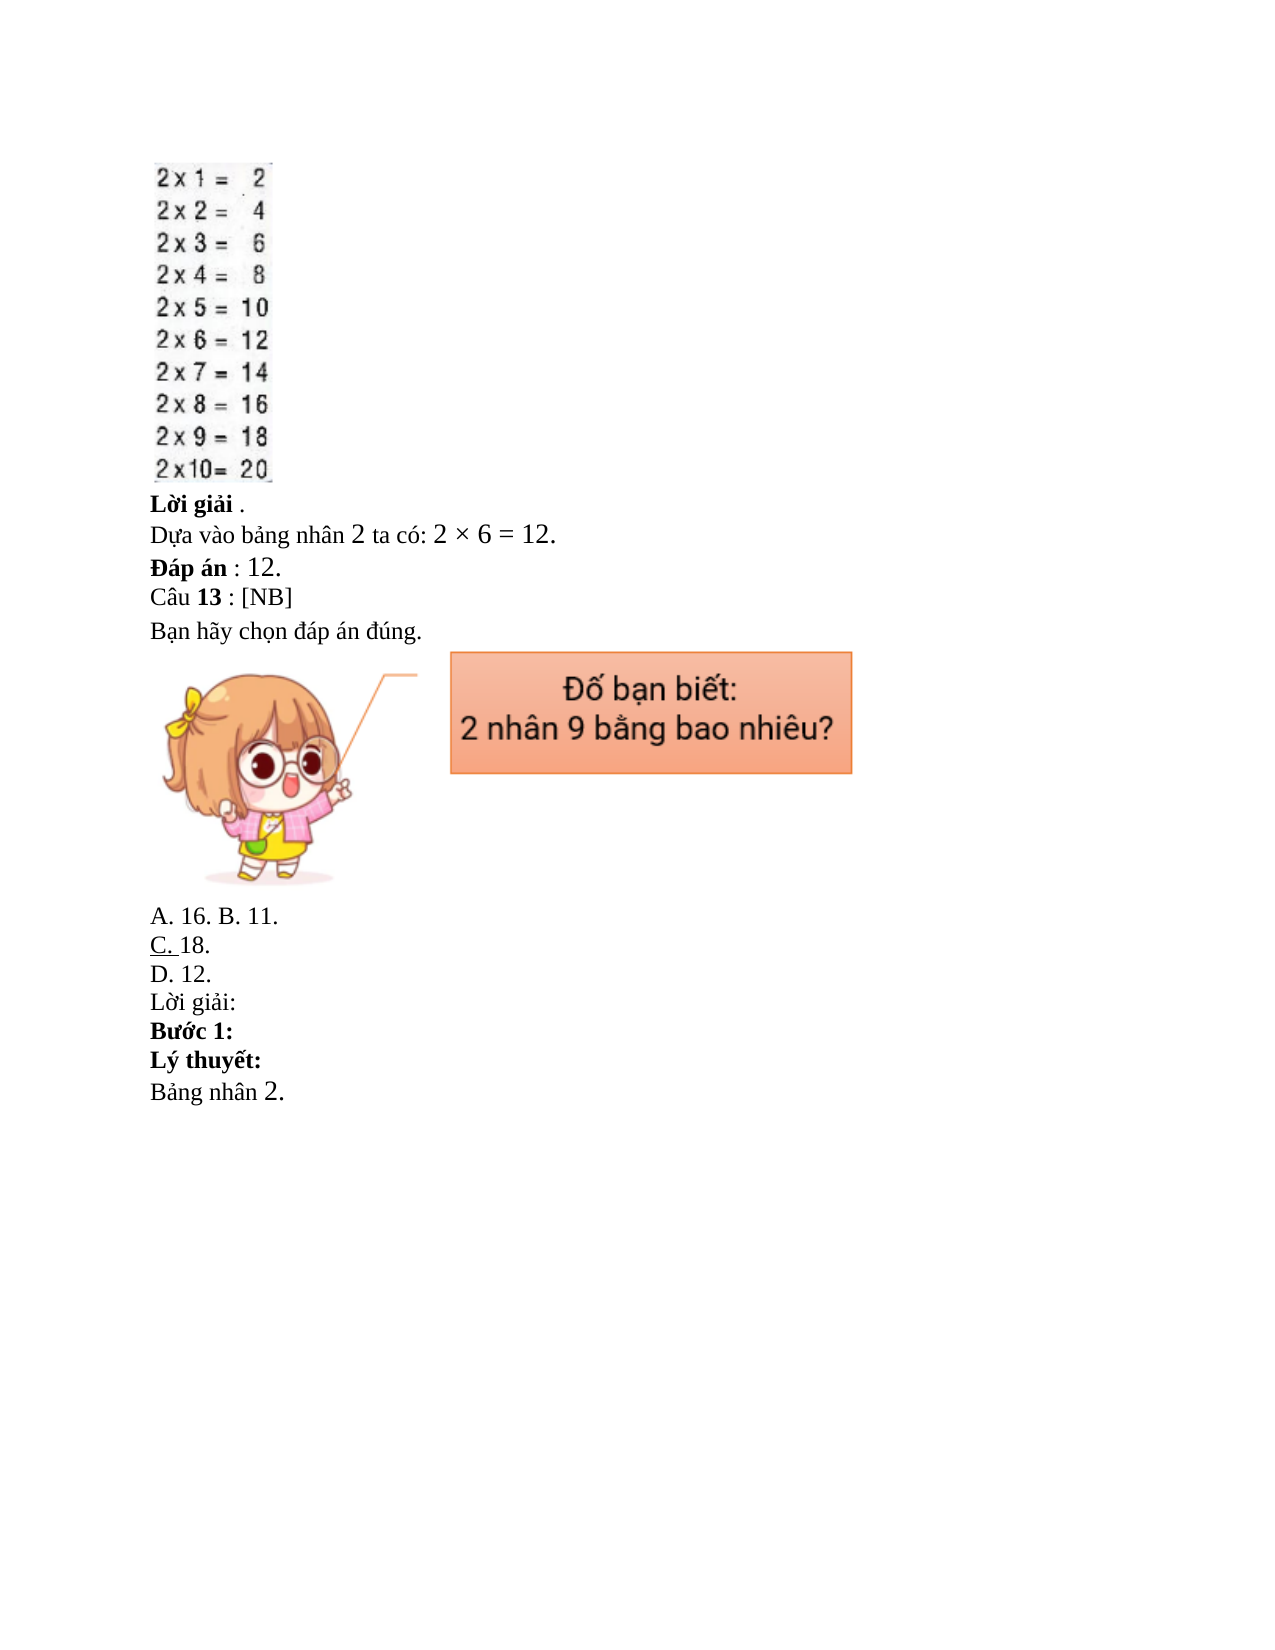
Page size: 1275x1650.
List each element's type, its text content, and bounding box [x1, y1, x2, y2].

text C. 18. [150, 930, 1125, 959]
text A. 16. B. 11. [150, 901, 1125, 930]
text Lý thuyết: Bảng nhân 2. Áp dụng bảng nhân 2 ta có: 2 × 9 = 18. Vậy đáp án đúng là 18. Đáp án: 18. [150, 1045, 1125, 1106]
picture [150, 150, 287, 489]
text Lời giải: [150, 987, 1125, 1016]
picture [150, 645, 862, 897]
text Bước 1: [150, 1016, 1125, 1045]
text D. 12. [150, 959, 1125, 987]
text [150, 150, 1125, 582]
text Câu 13 : [NB] [150, 582, 1125, 611]
